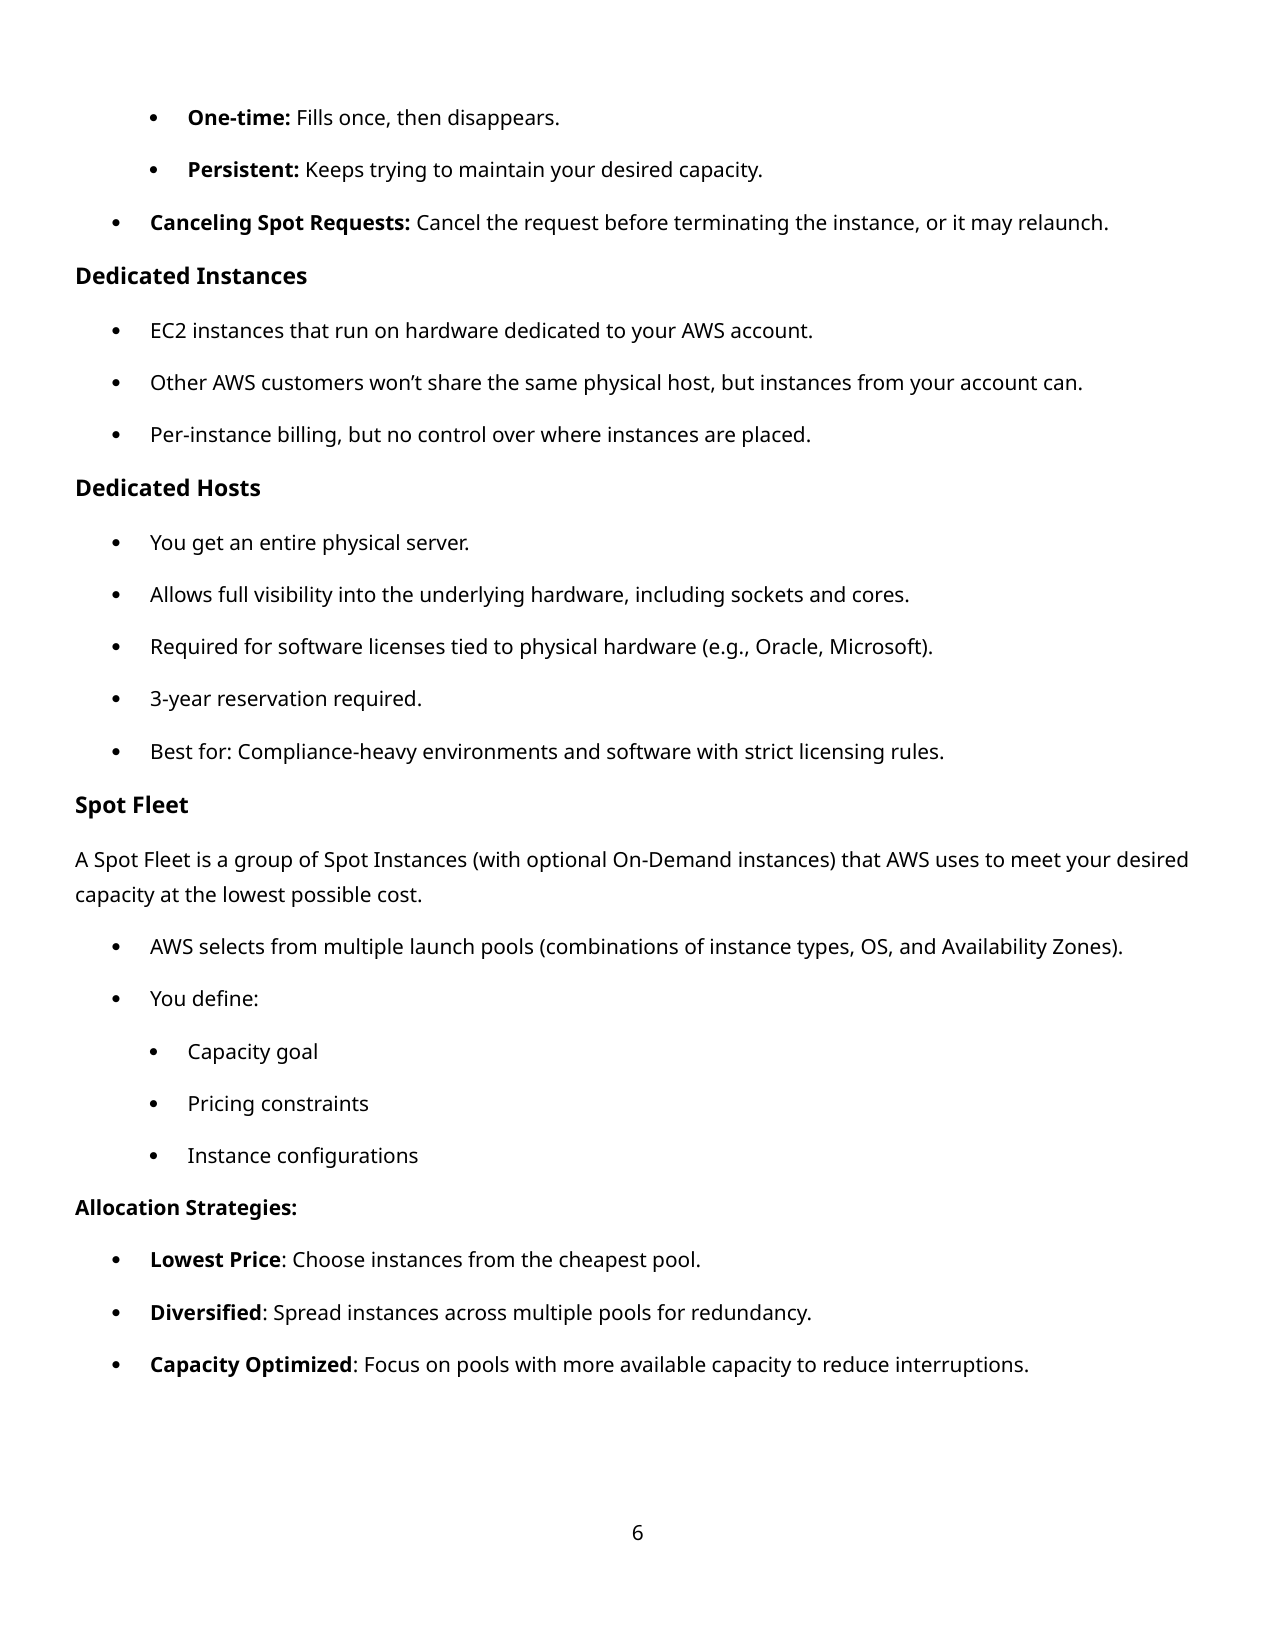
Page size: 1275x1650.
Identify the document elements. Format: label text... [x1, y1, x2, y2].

list Best for: Compliance-heavy environments and software with strict licensing rules. [112, 737, 1200, 765]
list AWS selects from multiple launch pools (combinations of instance types, OS, and Availability Zones). [112, 932, 1200, 961]
list Per-instance billing, but no control over where instances are placed. [112, 420, 1200, 448]
list Diversified: Spread instances across multiple pools for redundancy. [112, 1298, 1200, 1326]
list Pricing constraints [150, 1089, 1200, 1117]
list Capacity Optimized: Focus on pools with more available capacity to reduce interruptions. [112, 1350, 1200, 1378]
list Other AWS customers won’t share the same physical host, but instances from your account can. [112, 368, 1200, 396]
list EC2 instances that run on hardware dedicated to your AWS account. [112, 316, 1200, 344]
list You define: [112, 984, 1200, 1013]
list Persistent: Keeps trying to maintain your desired capacity. [150, 156, 1200, 184]
list Required for software licenses tied to physical hardware (e.g., Oracle, Microsoft). [112, 632, 1200, 661]
list One-time: Fills once, then disappears. [150, 103, 1200, 132]
text A Spot Fleet is a group of Spot Instances (with optional On-Demand instances) that AWS uses to meet your desired capacity at the lowest possible cost. [75, 845, 1200, 909]
subtitle Spot Fleet [75, 789, 1200, 820]
list 3-year reservation required. [112, 684, 1200, 713]
list Instance configurations [150, 1141, 1200, 1169]
list Lowest Price: Choose instances from the cheapest pool. [112, 1246, 1200, 1274]
list Allows full visibility into the underlying hardware, including sockets and cores. [112, 580, 1200, 609]
text Allocation Strategies: [75, 1193, 1200, 1222]
list Capacity goal [150, 1037, 1200, 1065]
list Canceling Spot Requests: Cancel the request before terminating the instance, or it may relaunch. [112, 208, 1200, 236]
subtitle Dedicated Instances [75, 260, 1200, 291]
subtitle Dedicated Hosts [75, 472, 1200, 503]
list You get an entire physical server. [112, 528, 1200, 556]
